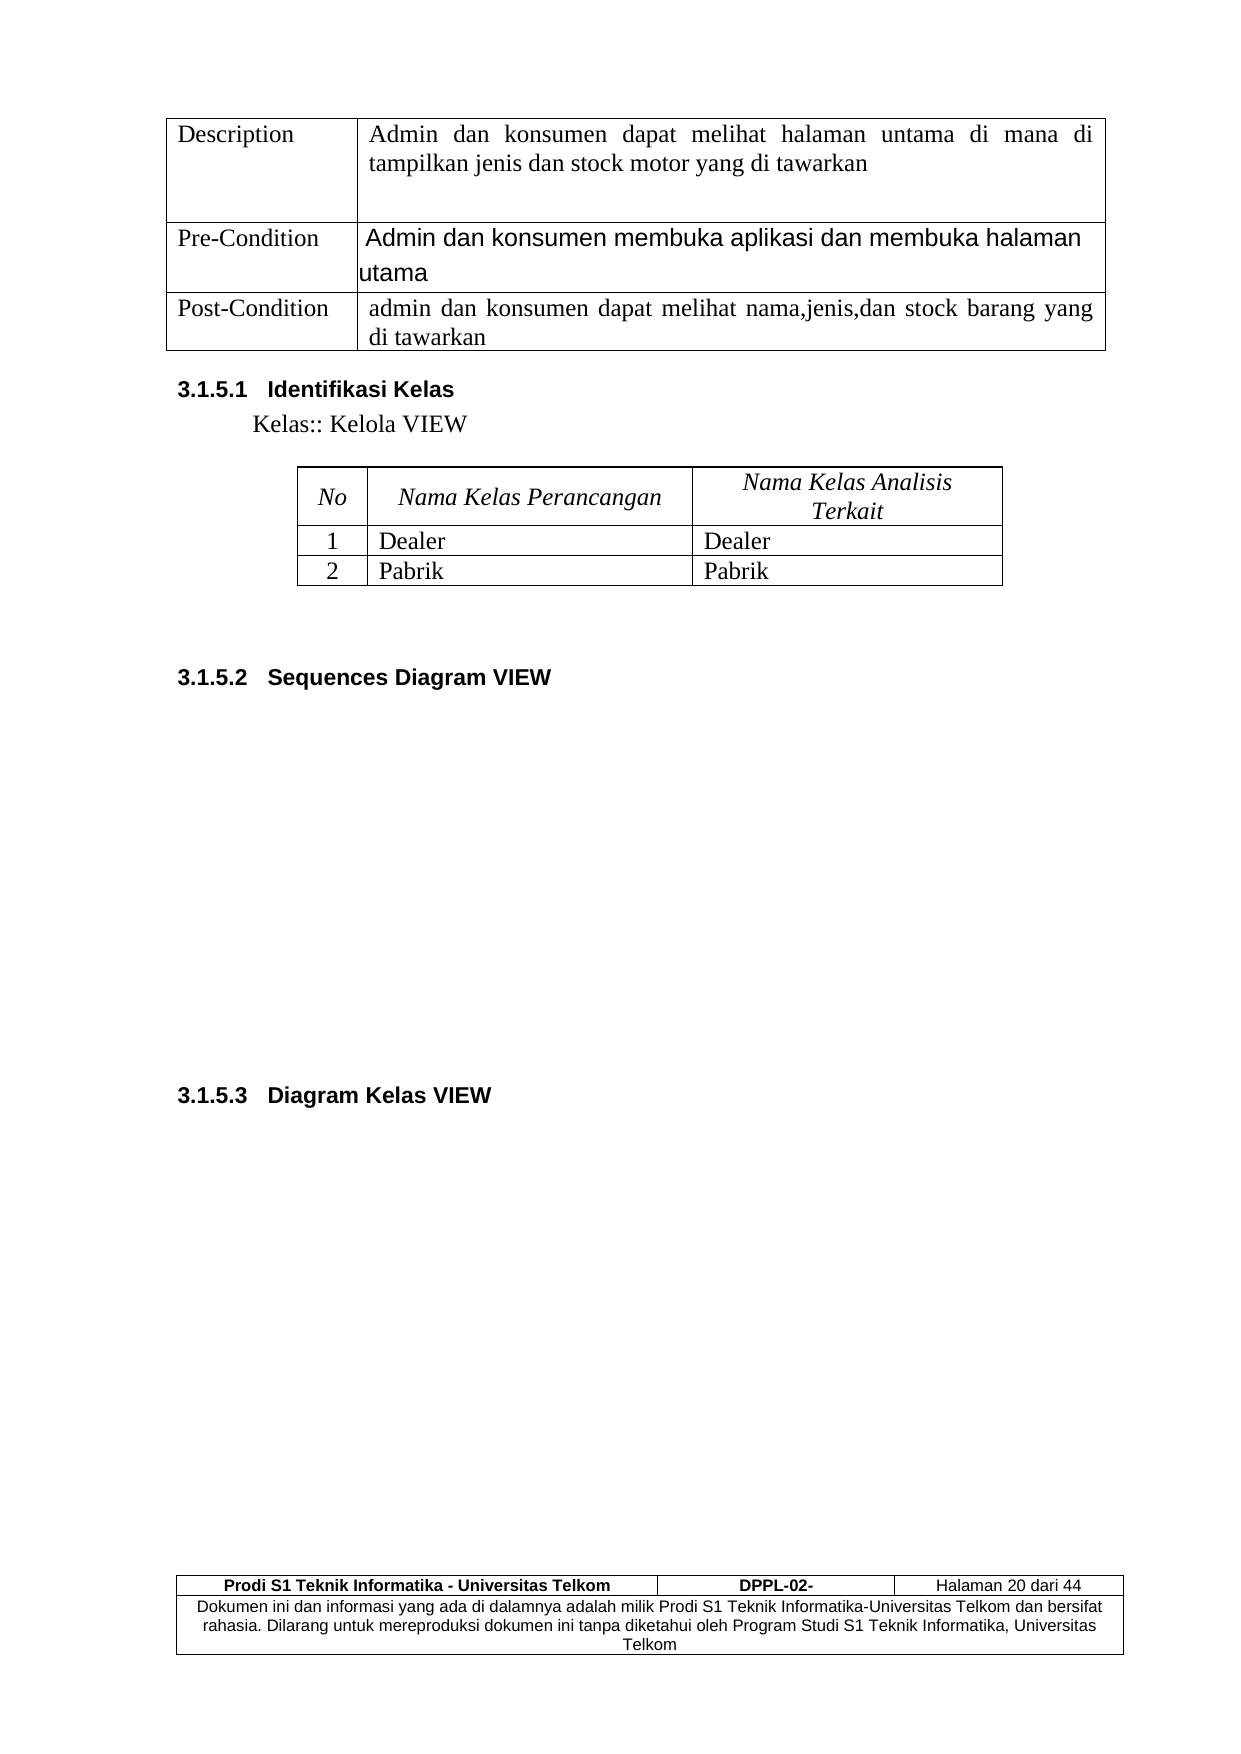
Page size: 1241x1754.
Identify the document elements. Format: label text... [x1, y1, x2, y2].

table_cell Description [167, 119, 357, 222]
subtitle Identifikasi Kelas [177, 376, 1122, 403]
table_cell admin dan konsumen dapat melihat nama,jenis,dan stock barang yang di tawarkan [358, 293, 1105, 350]
table_cell Admin dan konsumen dapat melihat halaman untama di mana di tampilkan jenis dan stock motor yang di tawarkan [358, 119, 1105, 222]
table_cell 2 [298, 556, 367, 584]
table_cell 1 [298, 526, 367, 555]
table_cell Post-Condition [167, 293, 357, 350]
table_cell Dealer [693, 526, 1002, 555]
table_cell Pre-Condition [167, 223, 357, 292]
text Kelas:: Kelola VIEW [177, 409, 1122, 438]
table_cell Pabrik [368, 556, 692, 584]
subtitle Sequences Diagram VIEW [177, 663, 1122, 690]
table_header Nama Kelas Perancangan [368, 468, 692, 525]
subtitle Diagram Kelas VIEW [177, 1082, 1122, 1108]
table_header Nama Kelas Analisis Terkait [693, 468, 1002, 525]
table_cell Pabrik [693, 556, 1002, 584]
table_cell Admin dan konsumen membuka aplikasi dan membuka halaman utama [358, 223, 1105, 292]
table_cell Dealer [368, 526, 692, 555]
table_header No [298, 468, 367, 525]
